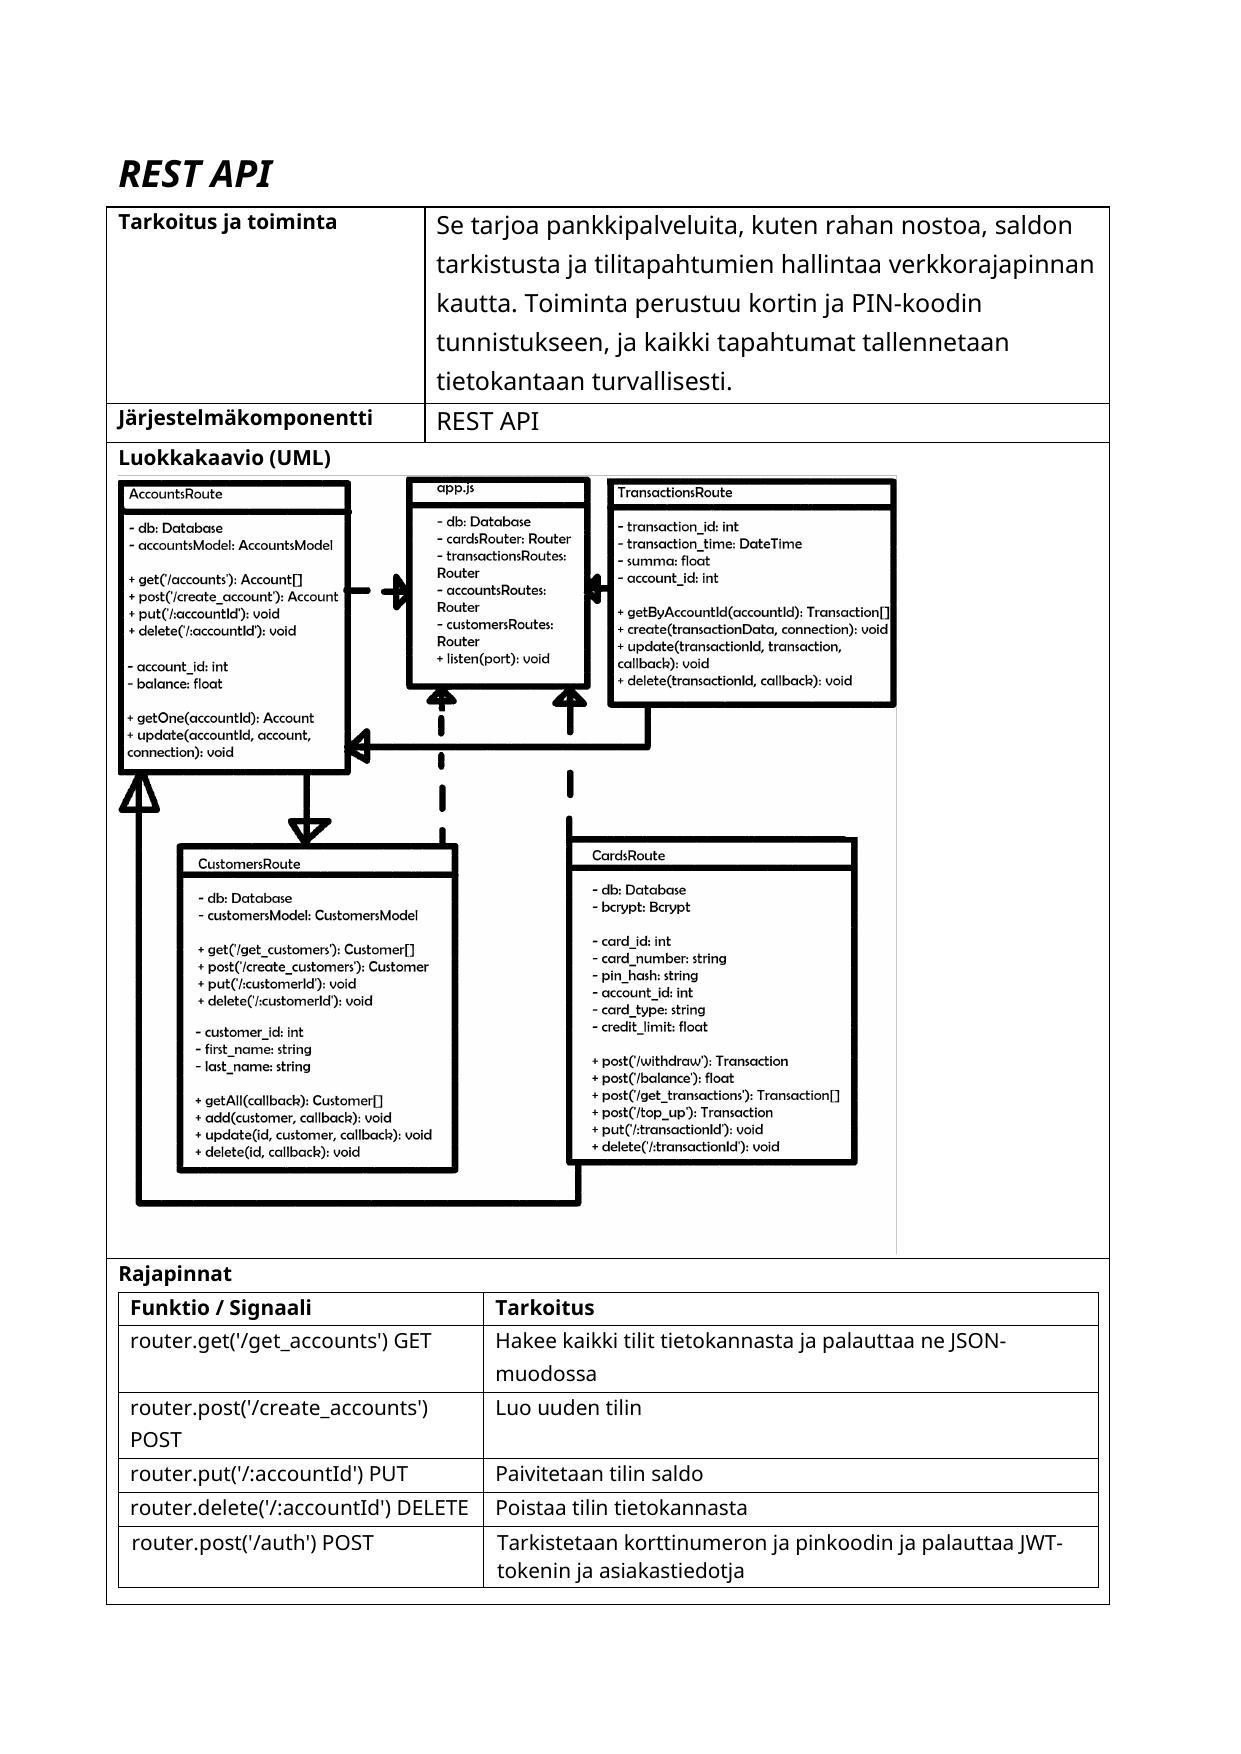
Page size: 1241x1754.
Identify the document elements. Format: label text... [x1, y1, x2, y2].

table_header Tarkoitus ja toiminta [107, 208, 424, 402]
picture [118, 475, 897, 1254]
text REST API [118, 148, 1122, 199]
table_cell Järjestelmäkomponentti [107, 404, 424, 442]
table_cell Rajapinnat [107, 1259, 1109, 1604]
table_header Se tarjoa pankkipalveluita, kuten rahan nostoa, saldon tarkistusta ja tilitapahtumien hallintaa verkkorajapinnan kautta. Toiminta perustuu kortin ja PIN-koodin tunnistukseen, ja kaikki tapahtumat tallennetaan tietokantaan turvallisesti. [426, 208, 1109, 402]
table_cell REST API [426, 404, 1109, 442]
table_cell Luokkakaavio (UML) [107, 443, 1109, 1258]
